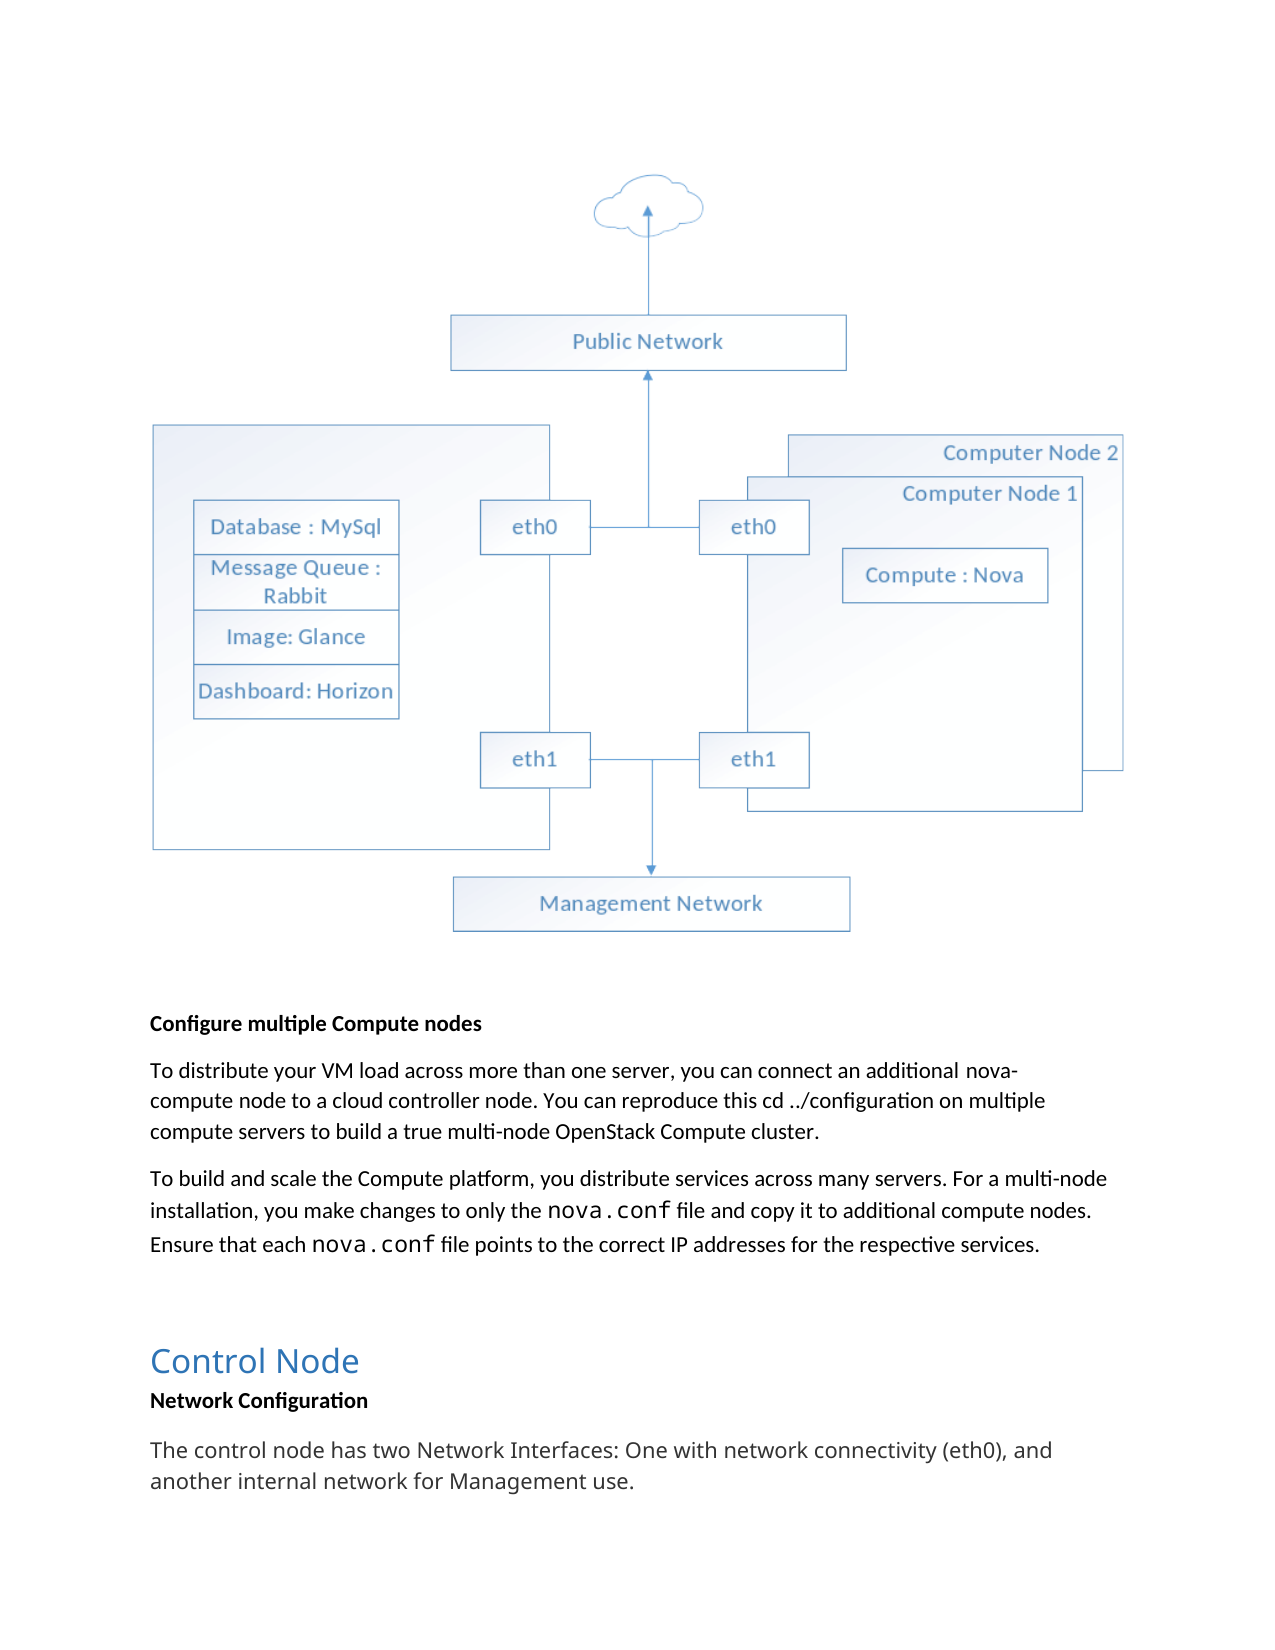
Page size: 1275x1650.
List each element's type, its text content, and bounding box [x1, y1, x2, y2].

text The control node has two Network Interfaces: One with network connectivity (eth0), and another internal network for Management use. [150, 1433, 1125, 1496]
text To distribute your VM load across more than one server, you can connect an additional nova-compute node to a cloud controller node. You can reproduce this cd ../configuration on multiple compute servers to build a true multi-node OpenStack Compute cluster. [150, 1056, 1125, 1145]
text Configure multiple Compute nodes [150, 1009, 1125, 1037]
subtitle Control Node [150, 1338, 1125, 1383]
text To build and scale the Compute platform, you distribute services across many servers. For a multi-node installation, you make changes to only the nova.conf file and copy it to additional compute nodes. Ensure that each nova.conf file points to the correct IP addresses for the respective services. [150, 1164, 1125, 1259]
text Network Configuration [150, 1387, 1125, 1415]
